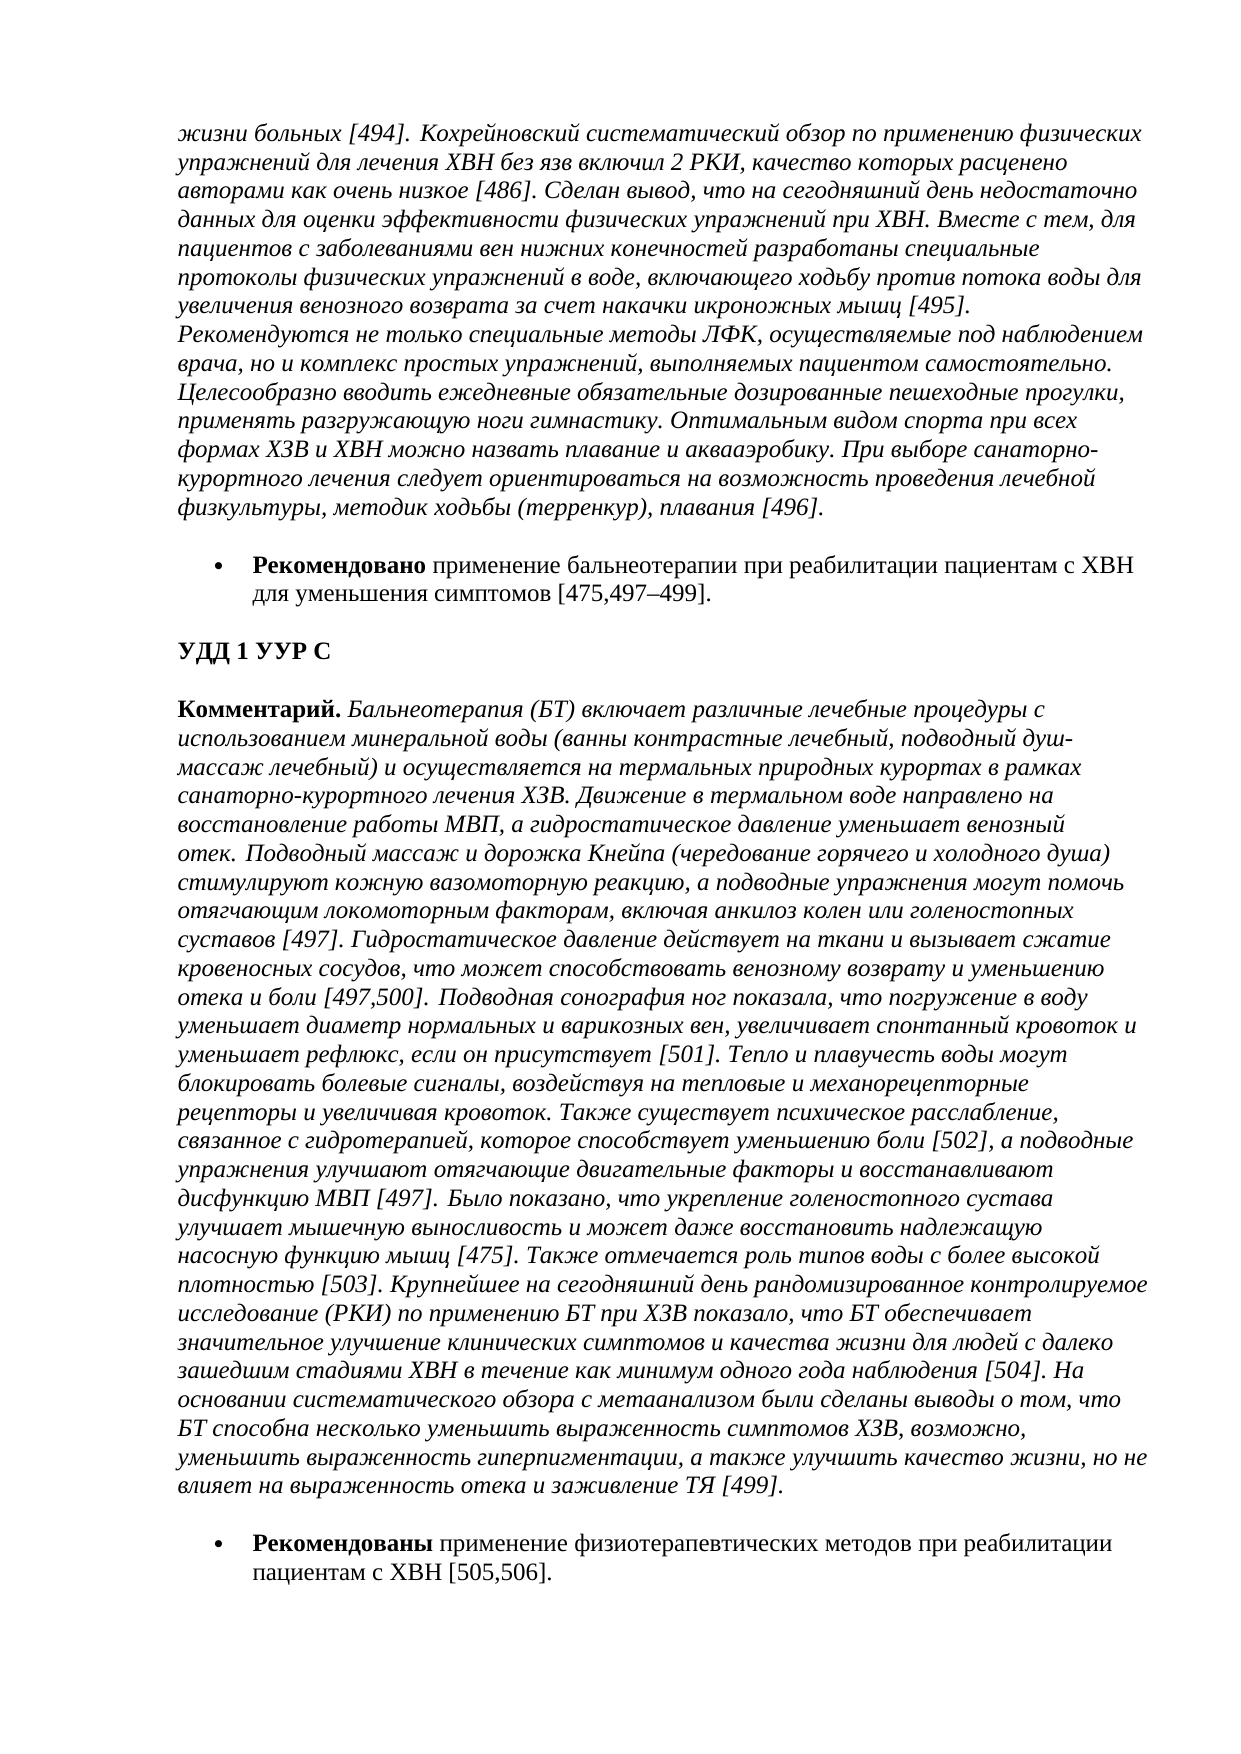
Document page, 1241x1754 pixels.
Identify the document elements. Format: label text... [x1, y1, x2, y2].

list Рекомендованы применение физиотерапевтических методов при реабилитации пациентам с ХВН [505,506]. [215, 1528, 1152, 1586]
text УДД 1 УУР С [177, 636, 1152, 665]
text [177, 118, 1152, 521]
text Комментарий. Бальнеотерапия (БТ) включает различные лечебные процедуры с использованием минеральной воды (ванны контрастные лечебный, подводный душ-массаж лечебный) и осуществляется на термальных природных курортах в рамках санаторно-курортного лечения ХЗВ. Движение в термальном воде направлено на восстановление работы МВП, а гидростатическое давление уменьшает венозный отек. Подводный массаж и дорожка Кнейпа (чередование горячего и холодного душа) стимулируют кожную вазомоторную реакцию, а подводные упражнения могут помочь отягчающим локомоторным факторам, включая анкилоз колен или голеностопных суставов [497]. Гидростатическое давление действует на ткани и вызывает сжатие кровеносных сосудов, что может способствовать венозному возврату и уменьшению отека и боли [497,500]. Подводная сонография ног показала, что погружение в воду уменьшает диаметр нормальных и варикозных вен, увеличивает спонтанный кровоток и уменьшает рефлюкс, если он присутствует [501]. Тепло и плавучесть воды могут блокировать болевые сигналы, воздействуя на тепловые и механорецепторные рецепторы и увеличивая кровоток. Также существует психическое расслабление, связанное с гидротерапией, которое способствует уменьшению боли [502], а подводные упражнения улучшают отягчающие двигательные факторы и восстанавливают дисфункцию МВП [497]. Было показано, что укрепление голеностопного сустава улучшает мышечную выносливость и может даже восстановить надлежащую насосную функцию мышц [475]. Также отмечается роль типов воды с более высокой плотностью [503]. Крупнейшее на сегодняшний день рандомизированное контролируемое исследование (РКИ) по применению БТ при ХЗВ показало, что БТ обеспечивает значительное улучшение клинических симптомов и качества жизни для людей с далеко зашедшим стадиями ХВН в течение как минимум одного года наблюдения [504]. На основании систематического обзора с метаанализом были сделаны выводы о том, что БТ способна несколько уменьшить выраженность симптомов ХЗВ, возможно, уменьшить выраженность гиперпигментации, а также улучшить качество жизни, но не влияет на выраженность отека и заживление ТЯ [499]. [177, 694, 1152, 1499]
list Рекомендовано применение бальнеотерапии при реабилитации пациентам с ХВН для уменьшения симптомов [475,497–499]. [215, 550, 1152, 607]
